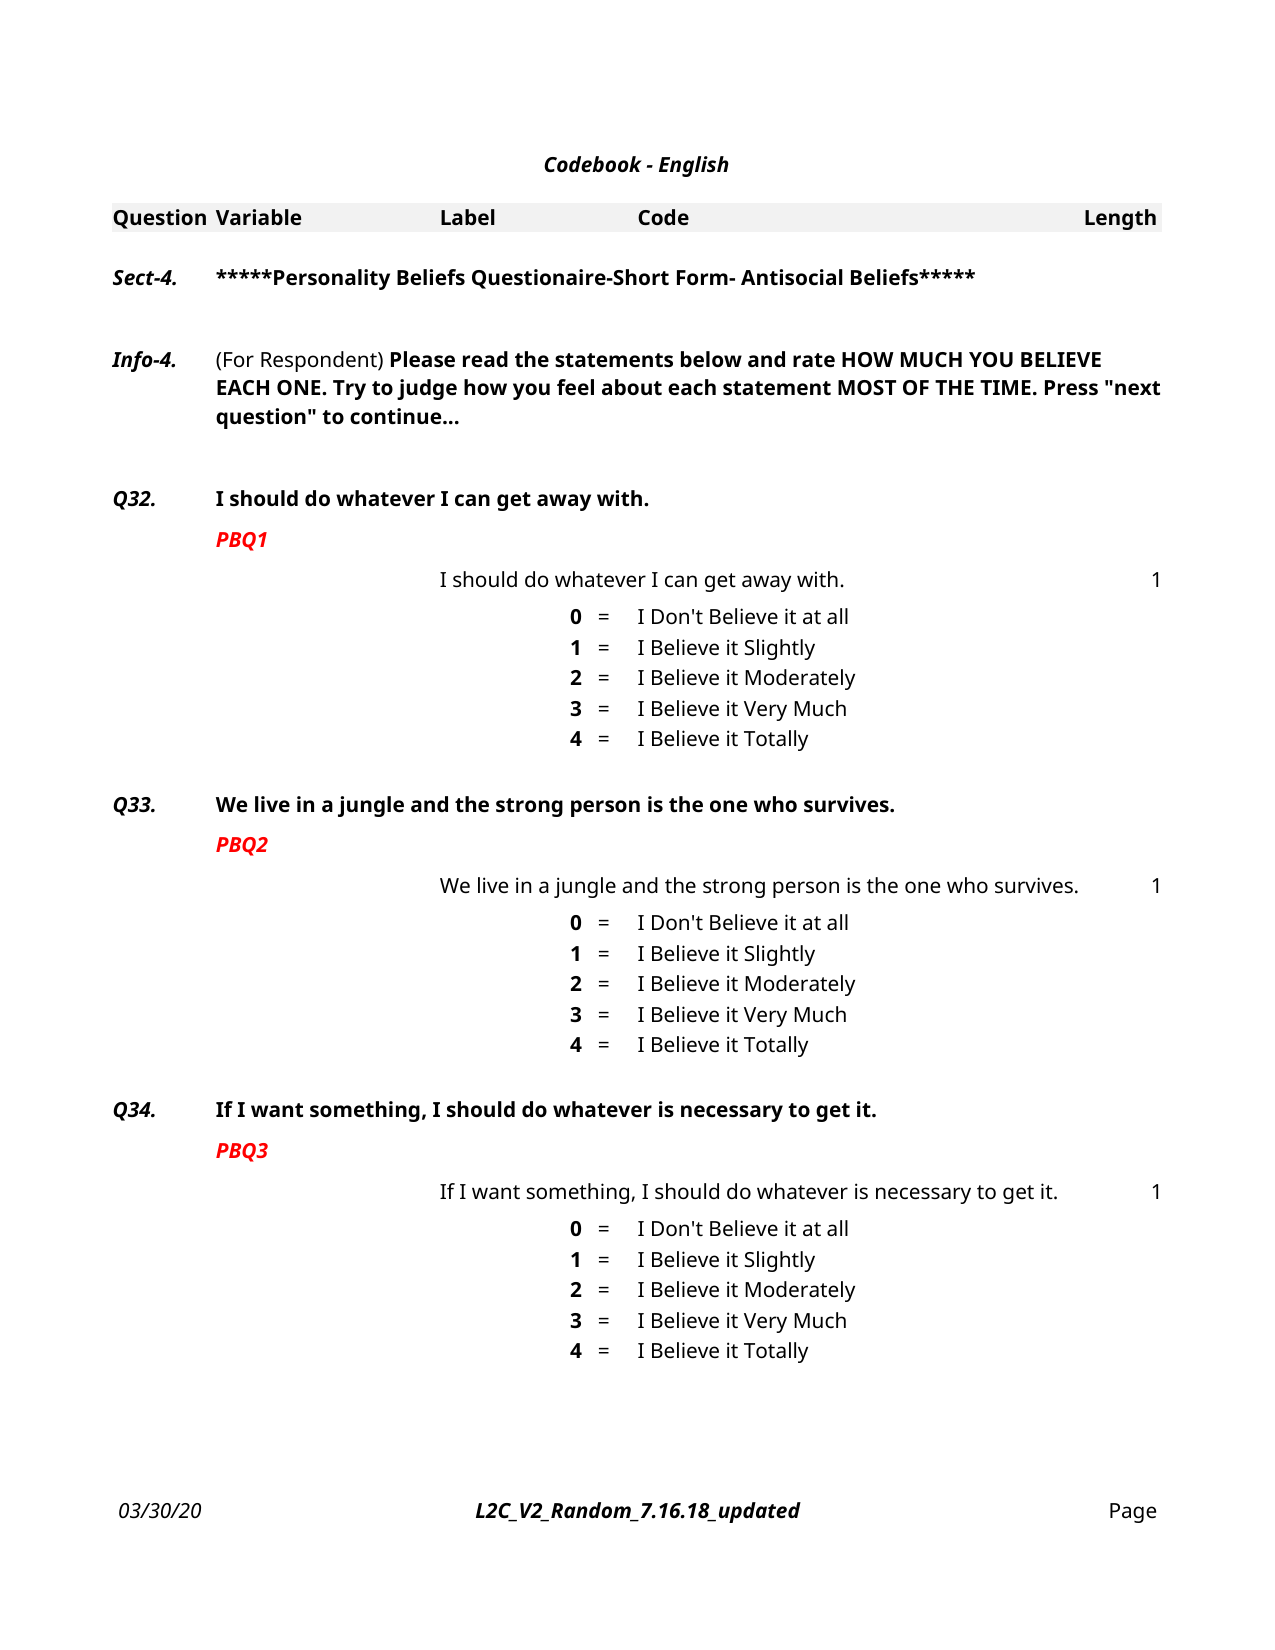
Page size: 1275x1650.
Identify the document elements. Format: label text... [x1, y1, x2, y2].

text We live in a jungle and the strong person is the one who survives. 1 [216, 872, 1162, 900]
text 3 = I Believe it Very Much [112, 1000, 1162, 1028]
text 0 = I Don't Believe it at all [112, 602, 1162, 631]
text 4 = I Believe it Totally [112, 724, 1162, 753]
text 1 = I Believe it Slightly [112, 1245, 1162, 1273]
text 2 = I Believe it Moderately [112, 663, 1162, 692]
text 2 = I Believe it Moderately [112, 1275, 1162, 1304]
text PBQ3 [216, 1137, 1162, 1165]
text 1 = I Believe it Slightly [112, 633, 1162, 661]
text 3 = I Believe it Very Much [112, 1306, 1162, 1334]
text Sect-4. *****Personality Beliefs Questionaire-Short Form- Antisocial Beliefs***** [112, 263, 1162, 292]
text Q32. I should do whatever I can get away with. [112, 484, 1162, 512]
text I should do whatever I can get away with. 1 [216, 566, 1162, 594]
text 0 = I Don't Believe it at all [112, 1214, 1162, 1243]
text PBQ1 [216, 525, 1162, 553]
text 2 = I Believe it Moderately [112, 969, 1162, 998]
text PBQ2 [216, 831, 1162, 859]
text 1 = I Believe it Slightly [112, 939, 1162, 967]
text 4 = I Believe it Totally [112, 1030, 1162, 1059]
text 3 = I Believe it Very Much [112, 694, 1162, 722]
text 4 = I Believe it Totally [112, 1336, 1162, 1365]
text 0 = I Don't Believe it at all [112, 908, 1162, 937]
text Info-4. (For Respondent) Please read the statements below and rate HOW MUCH YOU BELIEVE EACH ONE. Try to judge how you feel about each statement MOST OF THE TIME. Press "next question" to continue... [112, 345, 1162, 430]
text Q34. If I want something, I should do whatever is necessary to get it. [112, 1096, 1162, 1124]
text If I want something, I should do whatever is necessary to get it. 1 [216, 1177, 1162, 1206]
text Q33. We live in a jungle and the strong person is the one who survives. [112, 790, 1162, 818]
